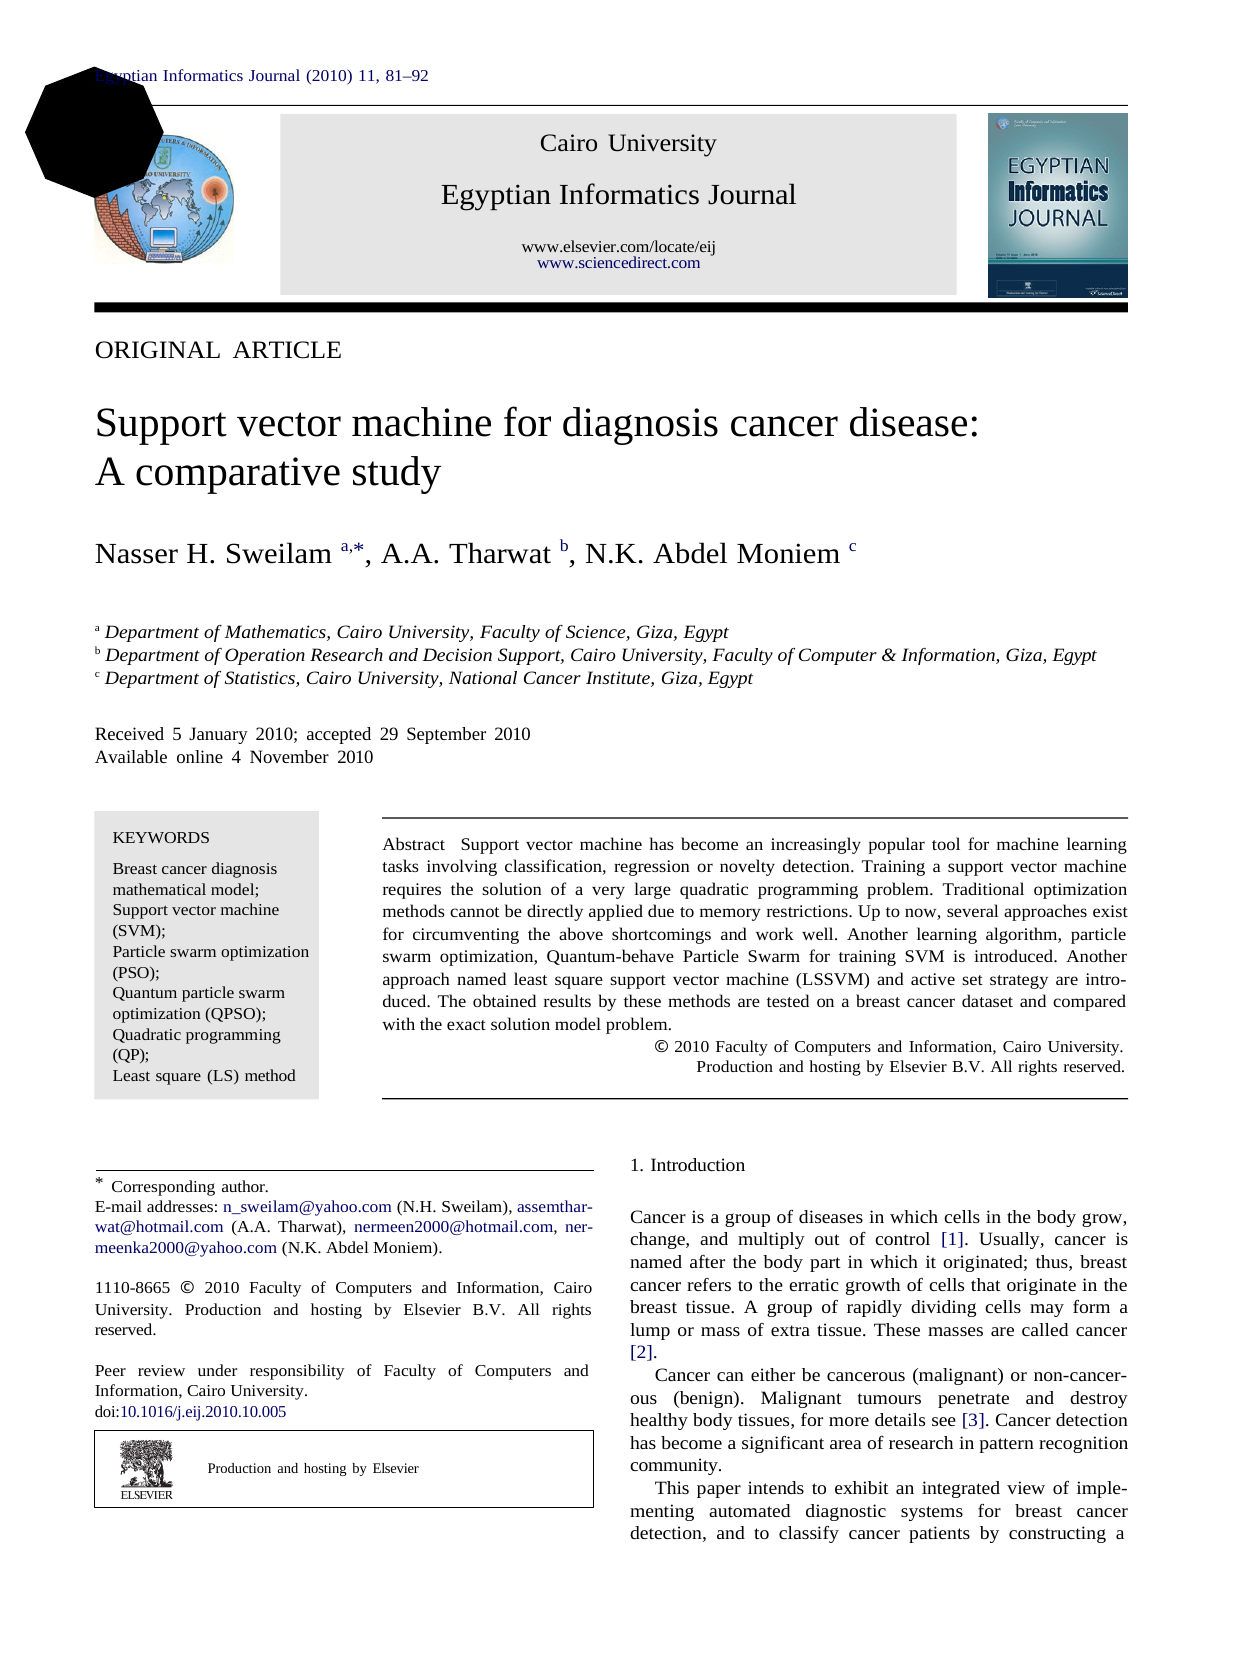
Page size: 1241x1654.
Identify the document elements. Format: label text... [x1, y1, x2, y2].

picture [94, 132, 234, 264]
text © 2010 Faculty of Computers and Information, Cairo University. [654, 1036, 1157, 1056]
text Cancer can either be cancerous (malignant) or non-cancer- ous (benign). Malignant tumours penetrate and destroy healthy body tissues, for more details see [3]. Cancer detection has become a significant area of research in pattern recognition community. [630, 1364, 1128, 1476]
text b Department of Operation Research and Decision Support, Cairo University, Faculty of Computer & Information, Giza, Egypt [94, 644, 1157, 666]
text Peer review under responsibility of Faculty of Computers and Information, Cairo University. [94, 1361, 597, 1400]
picture [988, 113, 1128, 298]
text This paper intends to exhibit an integrated view of imple- menting automated diagnostic systems for breast cancer detection, and to classify cancer patients by constructing a [630, 1477, 1128, 1544]
text Production and hosting by Elsevier B.V. All rights reserved. [696, 1057, 1157, 1076]
title Support vector machine for diagnosis cancer disease: A comparative study [94, 397, 1011, 494]
text Received 5 January 2010; accepted 29 September 2010 [94, 723, 1157, 745]
text a Department of Mathematics, Cairo University, Faculty of Science, Giza, Egypt [94, 621, 1157, 643]
text Cancer is a group of diseases in which cells in the body grow, change, and multiply out of control [1]. Usually, cancer is named after the body part in which it originated; thus, breast cancer refers to the erratic growth of cells that originate in the breast tissue. A group of rapidly dividing cells may form a lump or mass of extra tissue. These masses are called cancer [2]. [630, 1206, 1128, 1363]
text Abstract Support vector machine has become an increasingly popular tool for machine learning tasks involving classification, regression or novelty detection. Training a support vector machine requires the solution of a very large quadratic programming problem. Traditional optimization methods cannot be directly applied due to memory restrictions. Up to now, several approaches exist for circumventing the above shortcomings and work well. Another learning algorithm, particle swarm optimization, Quantum-behave Particle Swarm for training SVM is introduced. Another approach named least square support vector machine (LSSVM) and active set strategy are intro- duced. The obtained results by these methods are tested on a breast cancer dataset and compared with the exact solution model problem. [382, 834, 1128, 1034]
text Available online 4 November 2010 [94, 746, 1157, 767]
list Introduction [630, 1154, 1157, 1176]
text 1110-8665 © 2010 Faculty of Computers and Information, Cairo University. Production and hosting by Elsevier B.V. All rights reserved. [94, 1276, 593, 1338]
text Nasser H. Sweilam a,*, A.A. Tharwat b, N.K. Abdel Moniem c [94, 536, 1157, 570]
text * Corresponding author. [94, 1172, 597, 1196]
text doi:10.1016/j.eij.2010.10.005 [94, 1402, 597, 1421]
text E-mail addresses: n_sweilam@yahoo.com (N.H. Sweilam), assemthar- wat@hotmail.com (A.A. Tharwat), nermeen2000@hotmail.com, ner- meenka2000@yahoo.com (N.K. Abdel Moniem). [94, 1196, 593, 1257]
text c Department of Statistics, Cairo University, National Cancer Institute, Giza, Egypt [94, 667, 1157, 689]
text ORIGINAL ARTICLE [94, 335, 1157, 363]
